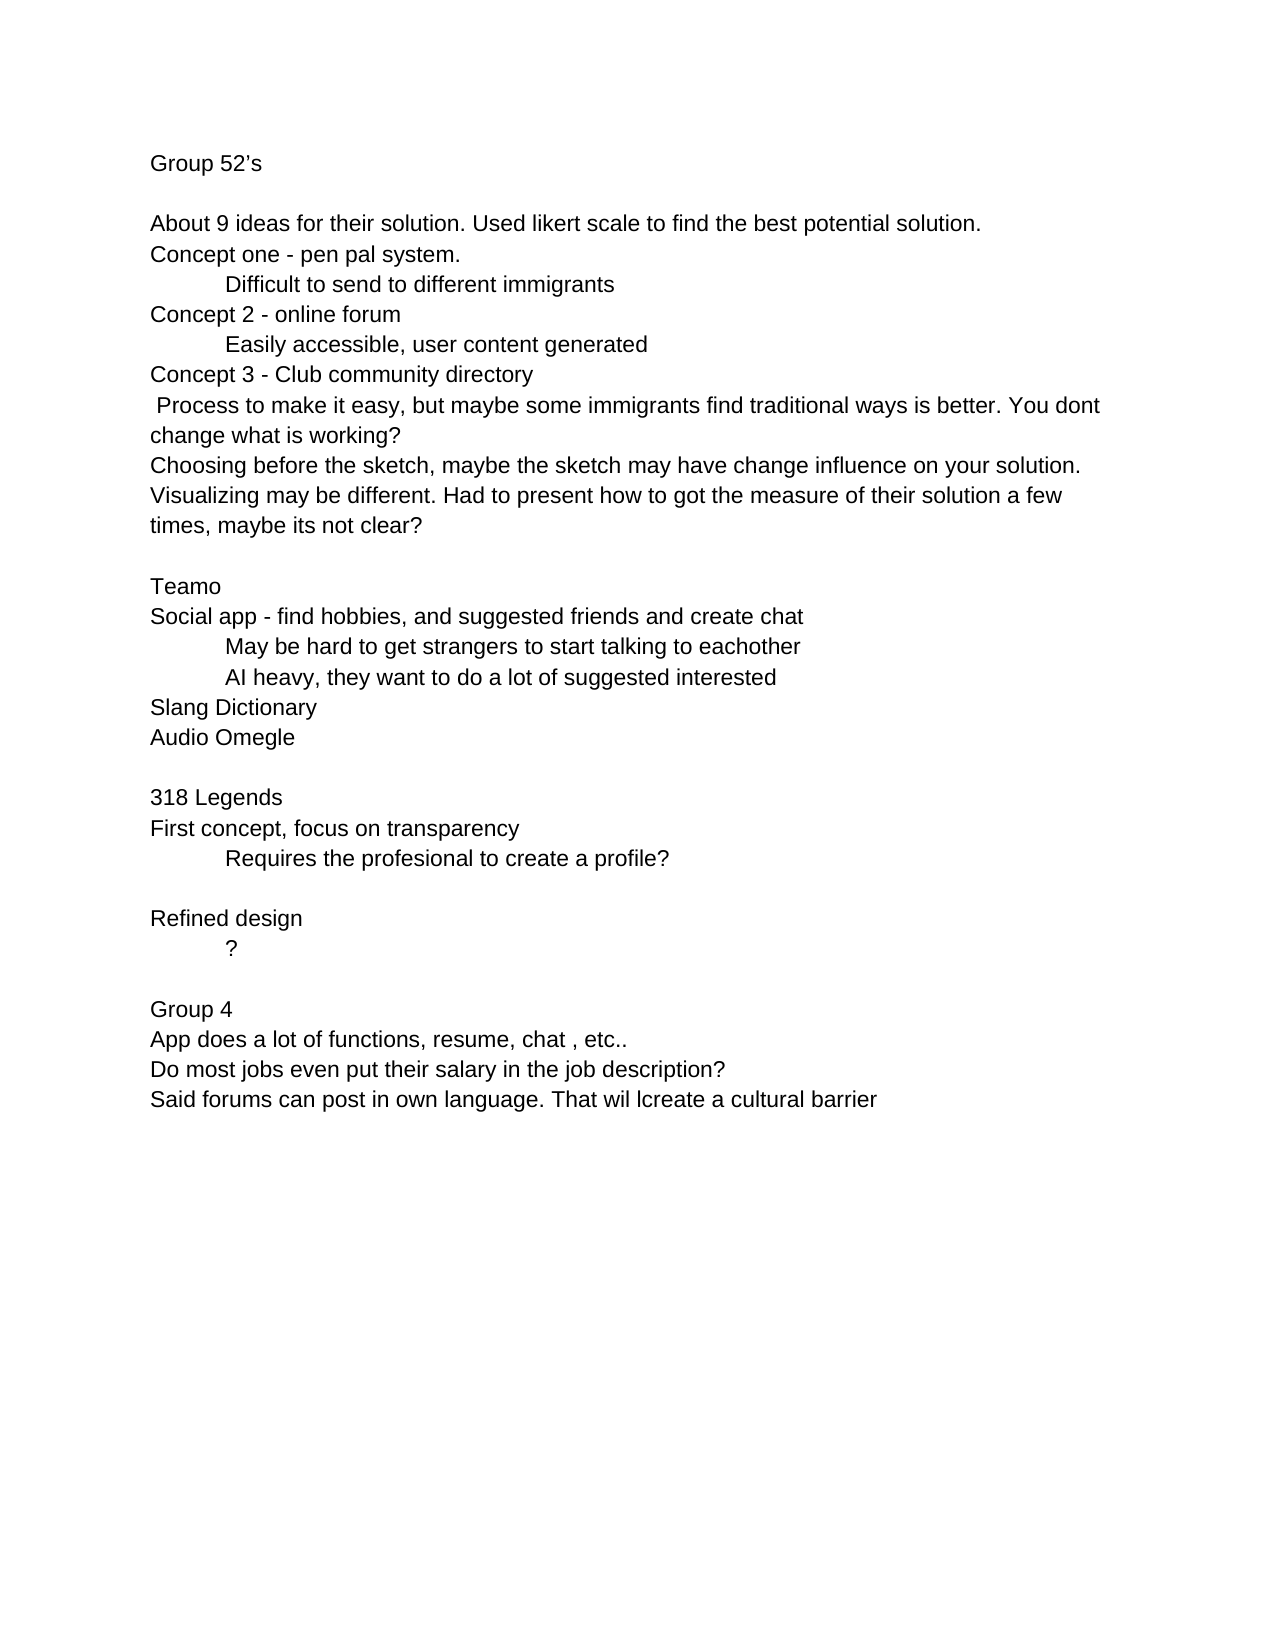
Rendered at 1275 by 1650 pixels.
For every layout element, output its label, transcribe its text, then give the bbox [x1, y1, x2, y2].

text Difficult to send to different immigrants [150, 271, 1125, 297]
text Requires the profesional to create a profile? [150, 845, 1125, 871]
text Social app - find hobbies, and suggested friends and create chat [150, 603, 1125, 629]
text App does a lot of functions, resume, chat , etc.. [150, 1026, 1125, 1052]
text Choosing before the sketch, maybe the sketch may have change influence on your solution. Visualizing may be different. Had to present how to got the measure of their solution a few times, maybe its not clear? [150, 452, 1125, 539]
text Refined design [150, 905, 1125, 932]
text ? [150, 935, 1125, 962]
text About 9 ideas for their solution. Used likert scale to find the best potential solution. [150, 210, 1125, 237]
text May be hard to get strangers to start talking to eachother [150, 633, 1125, 660]
text First concept, focus on transparency [150, 814, 1125, 841]
text Concept 3 - Club community directory [150, 361, 1125, 388]
text Teamo [150, 573, 1125, 599]
text Easily accessible, user content generated [150, 331, 1125, 358]
text Concept one - pen pal system. [150, 241, 1125, 267]
text Slang Dictionary [150, 694, 1125, 720]
text Group 4 [150, 996, 1125, 1022]
text Group 52’s [150, 150, 1125, 176]
text Do most jobs even put their salary in the job description? [150, 1056, 1125, 1083]
text Said forums can post in own language. That wil lcreate a cultural barrier [150, 1086, 1125, 1113]
text Audio Omegle [150, 724, 1125, 750]
text Process to make it easy, but maybe some immigrants find traditional ways is better. You dont change what is working? [150, 392, 1125, 448]
text Concept 2 - online forum [150, 301, 1125, 327]
text AI heavy, they want to do a lot of suggested interested [150, 663, 1125, 690]
text 318 Legends [150, 784, 1125, 811]
